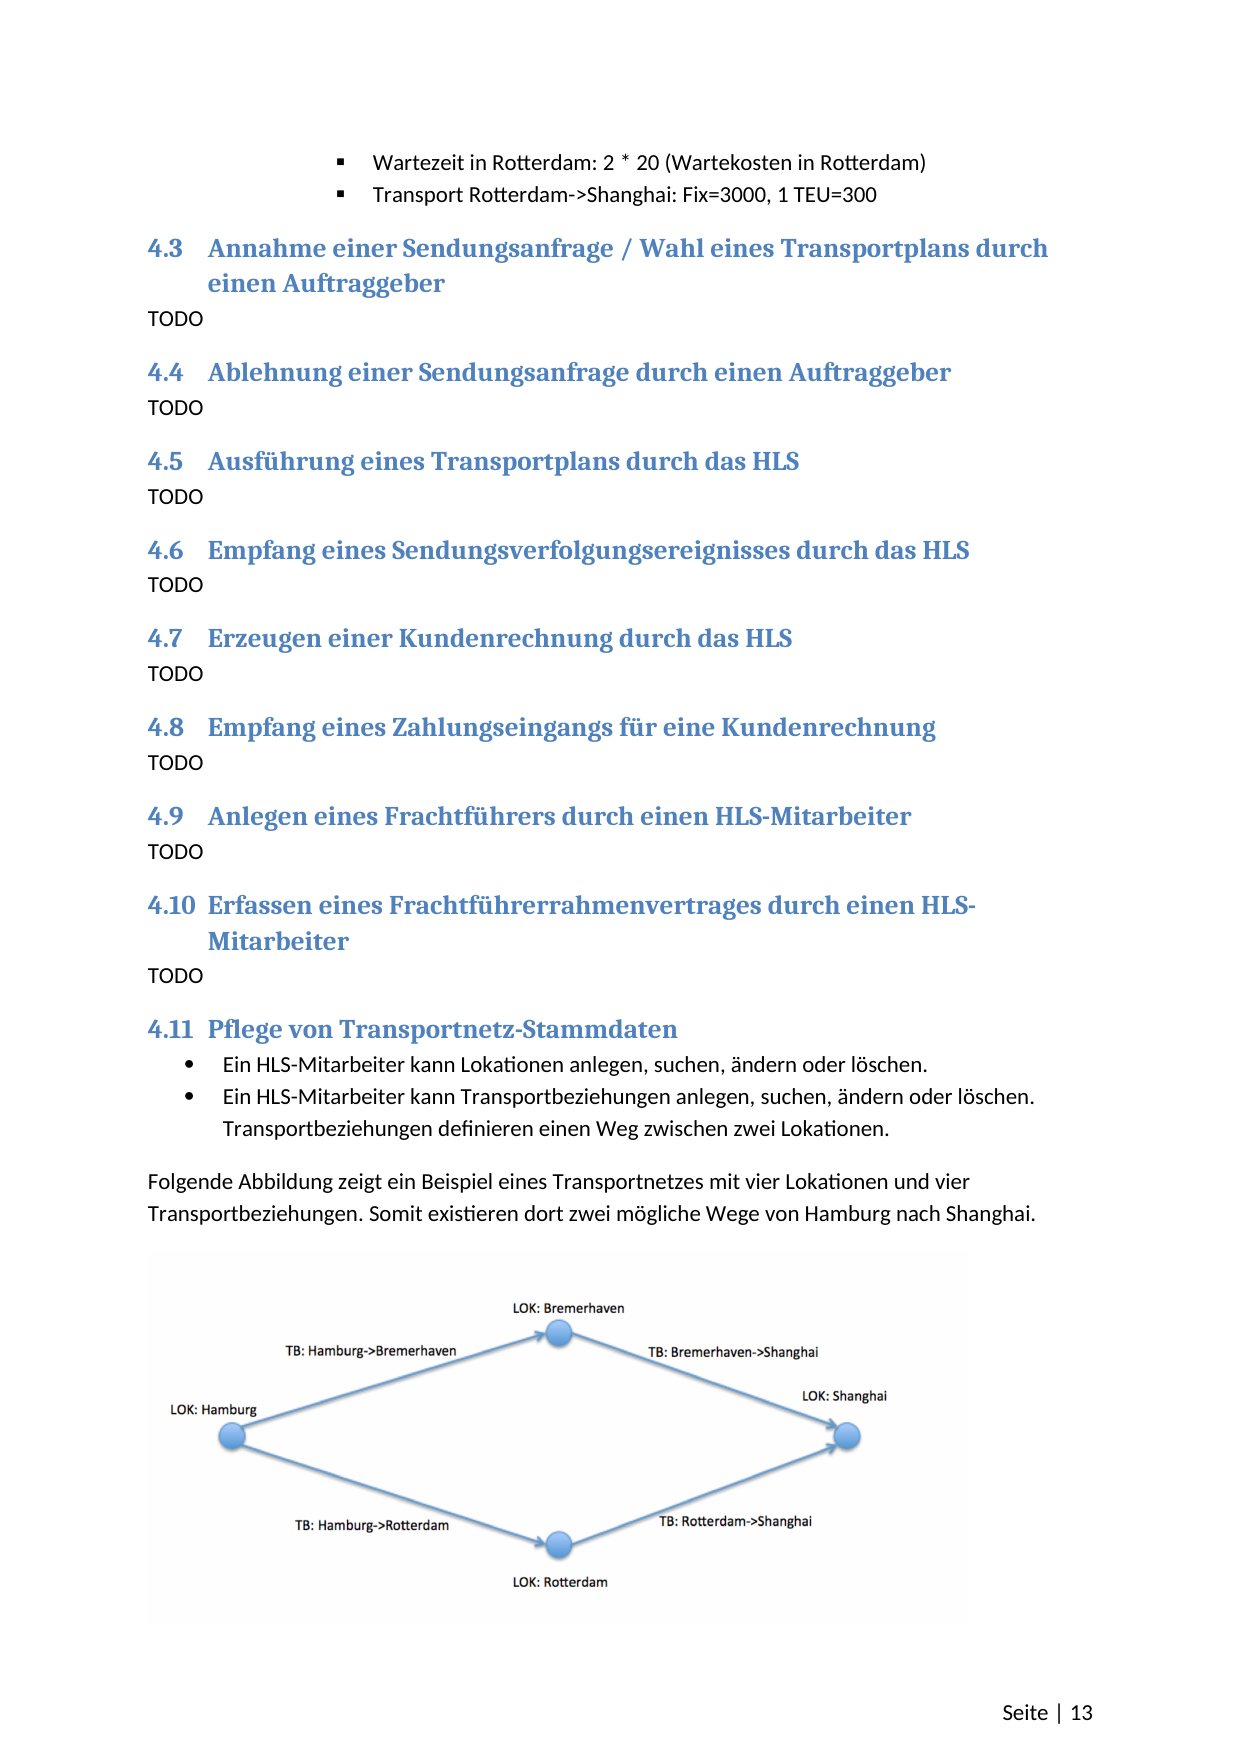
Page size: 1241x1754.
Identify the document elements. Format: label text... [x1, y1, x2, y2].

subtitle Pflege von Transportnetz-Stammdaten [148, 1014, 1093, 1045]
text TODO [148, 748, 1093, 776]
subtitle Erfassen eines Frachtführerrahmenvertrages durch einen HLS-Mitarbeiter [148, 890, 1093, 957]
text Folgende Abbildung zeigt ein Beispiel eines Transportnetzes mit vier Lokationen und vier Transportbeziehungen. Somit existieren dort zwei mögliche Wege von Hamburg nach Shanghai. [148, 1167, 1093, 1228]
picture [147, 1252, 970, 1625]
subtitle Anlegen eines Frachtführers durch einen HLS-Mitarbeiter [148, 801, 1093, 832]
text TODO [148, 393, 1093, 421]
subtitle Ausführung eines Transportplans durch das HLS [148, 446, 1093, 477]
list Ein HLS-Mitarbeiter kann Transportbeziehungen anlegen, suchen, ändern oder löschen. Transportbeziehungen definieren einen Weg zwischen zwei Lokationen. [185, 1082, 1093, 1142]
subtitle Ablehnung einer Sendungsanfrage durch einen Auftraggeber [148, 357, 1093, 388]
subtitle Empfang eines Zahlungseingangs für eine Kundenrechnung [148, 712, 1093, 743]
list Transport Rotterdam->Shanghai: Fix=3000, 1 TEU=300 [335, 180, 1093, 208]
text TODO [148, 837, 1093, 865]
text TODO [148, 961, 1093, 989]
list Ein HLS-Mitarbeiter kann Lokationen anlegen, suchen, ändern oder löschen. [185, 1050, 1093, 1078]
subtitle Erzeugen einer Kundenrechnung durch das HLS [148, 623, 1093, 655]
text TODO [148, 482, 1093, 510]
text TODO [148, 304, 1093, 332]
text TODO [148, 571, 1093, 598]
text TODO [148, 659, 1093, 687]
list Wartezeit in Rotterdam: 2 * 20 (Wartekosten in Rotterdam) [335, 148, 1093, 176]
subtitle Annahme einer Sendungsanfrage / Wahl eines Transportplans durch einen Auftraggeber [148, 233, 1093, 300]
subtitle Empfang eines Sendungsverfolgungsereignisses durch das HLS [148, 535, 1093, 566]
